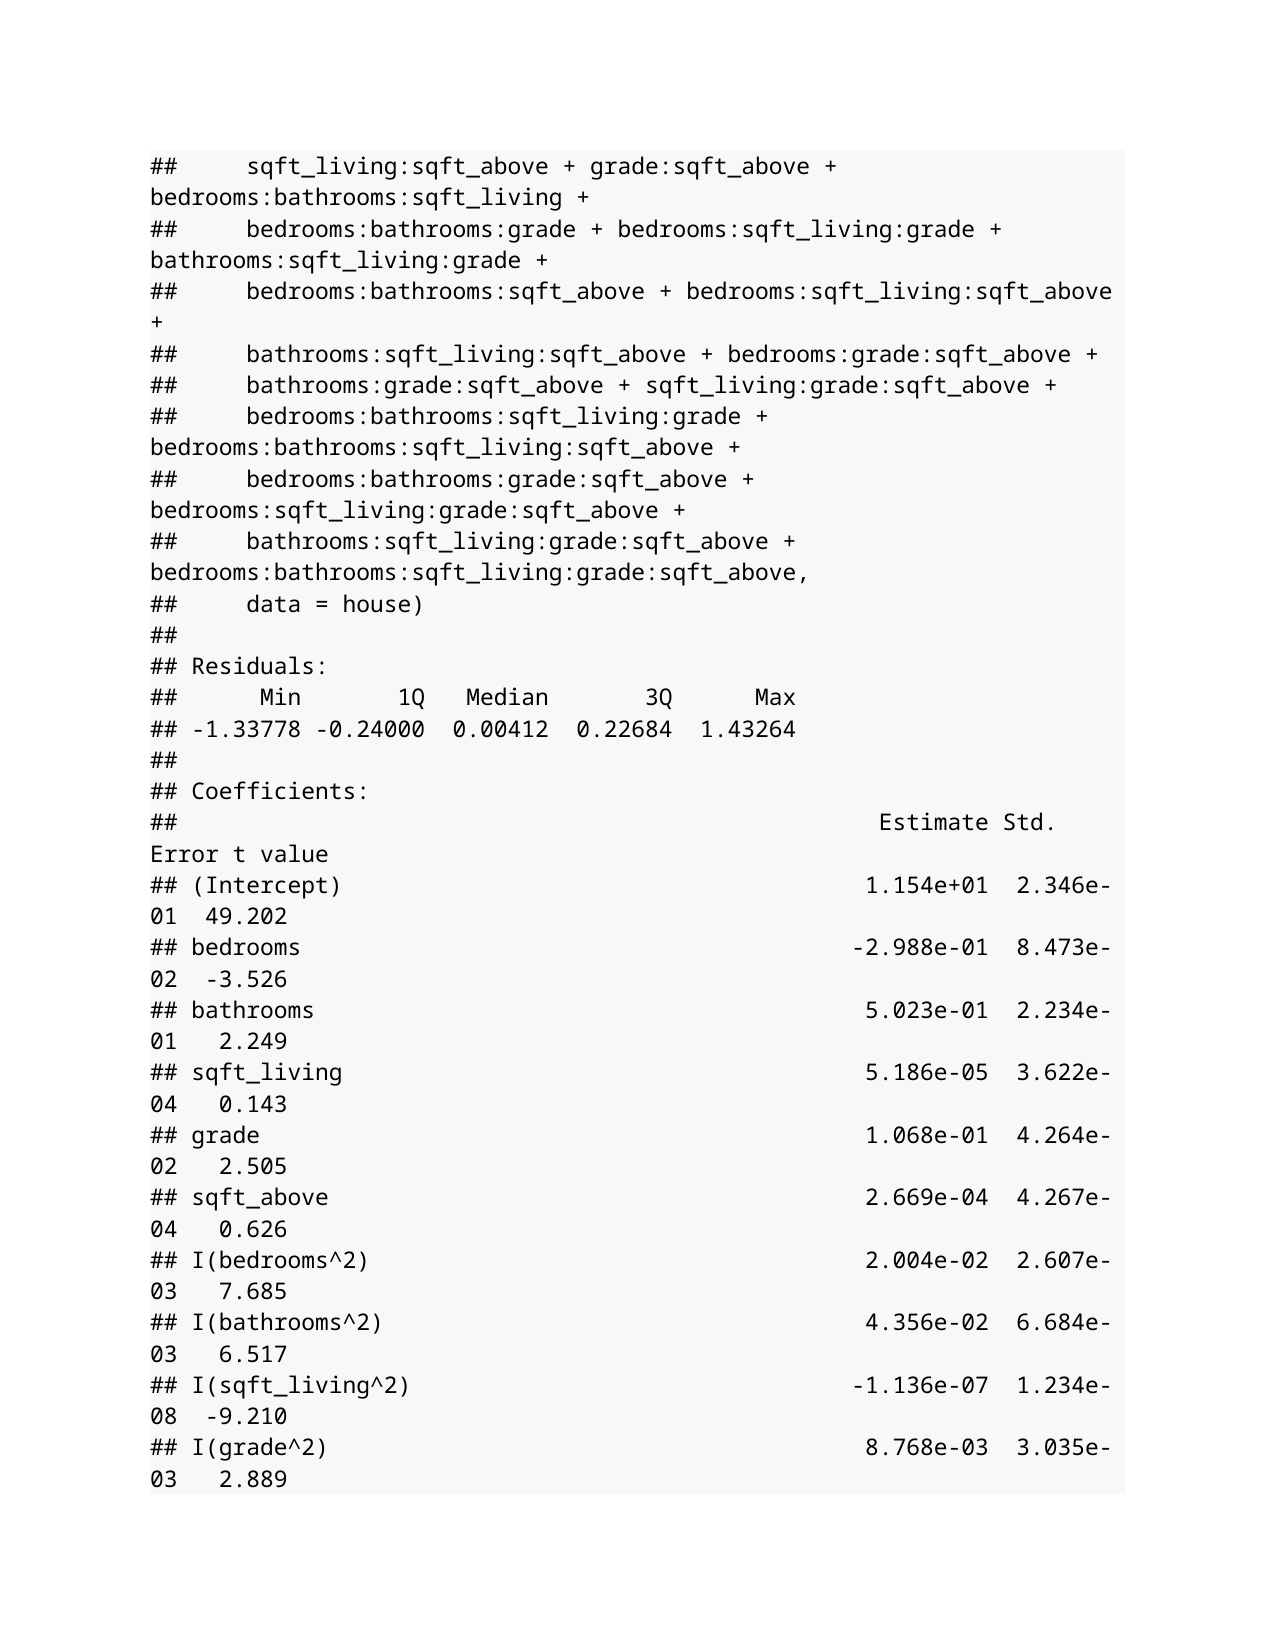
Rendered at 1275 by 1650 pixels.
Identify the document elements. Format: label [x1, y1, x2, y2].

text [150, 150, 1125, 1494]
